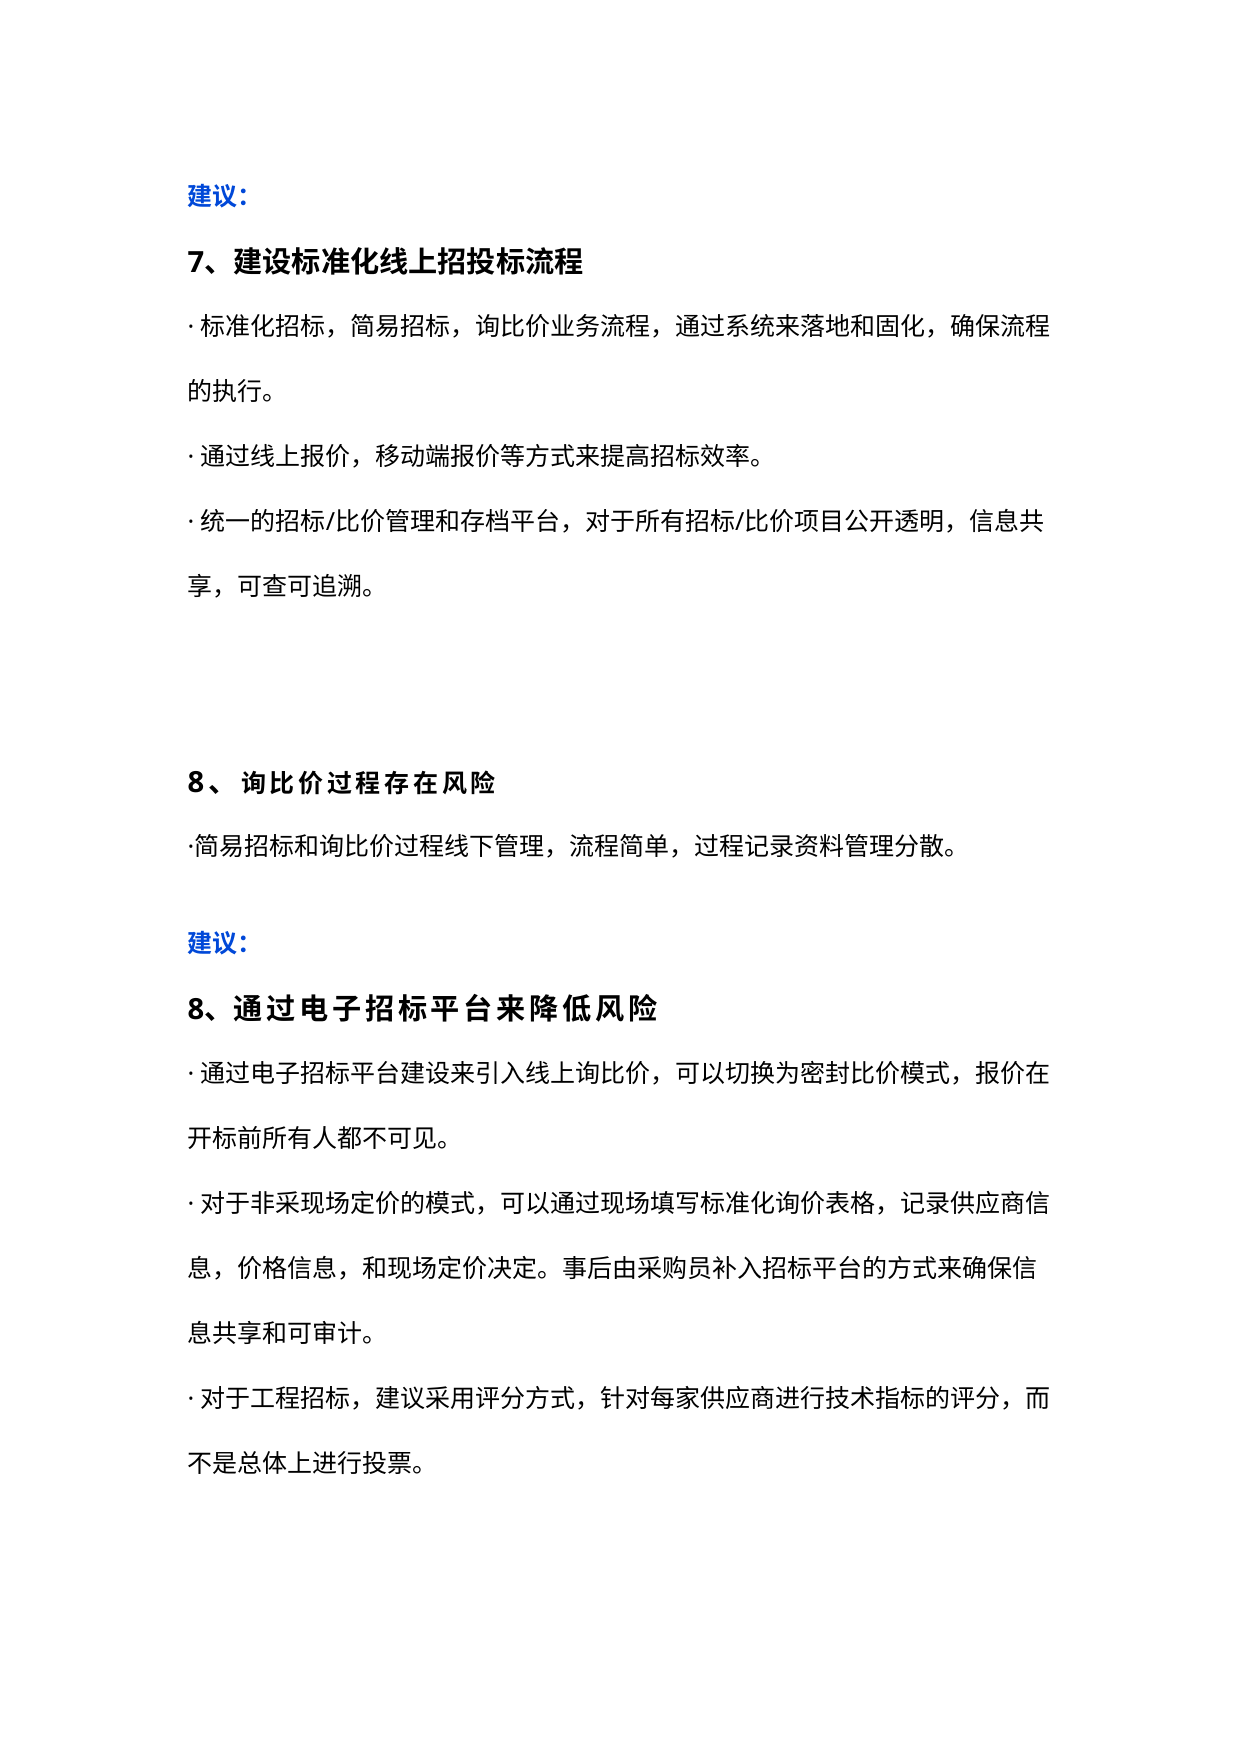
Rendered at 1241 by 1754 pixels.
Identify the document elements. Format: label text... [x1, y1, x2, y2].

text 建议： [187, 162, 1053, 227]
text 8、通过电子招标平台来降低风险 [187, 974, 1053, 1039]
text 7、建设标准化线上招投标流程 [187, 227, 1053, 292]
text ·简易招标和询比价过程线下管理，流程简单，过程记录资料管理分散。 [187, 812, 1053, 877]
text · 统一的招标/比价管理和存档平台，对于所有招标/比价项目公开透明，信息共享，可查可追溯。 [187, 487, 1053, 617]
text · 对于工程招标，建议采用评分方式，针对每家供应商进行技术指标的评分，而不是总体上进行投票。 [187, 1364, 1053, 1494]
text · 通过线上报价，移动端报价等方式来提高招标效率。 [187, 422, 1053, 487]
text 建议： [187, 909, 1053, 974]
text · 标准化招标，简易招标，询比价业务流程，通过系统来落地和固化，确保流程的执行。 [187, 292, 1053, 422]
text · 对于非采现场定价的模式，可以通过现场填写标准化询价表格，记录供应商信息，价格信息，和现场定价决定。事后由采购员补入招标平台的方式来确保信息共享和可审计。 [187, 1169, 1053, 1364]
text 8、询比价过程存在风险 [187, 747, 1053, 812]
text · 通过电子招标平台建设来引入线上询比价，可以切换为密封比价模式，报价在开标前所有人都不可见。 [187, 1039, 1053, 1169]
